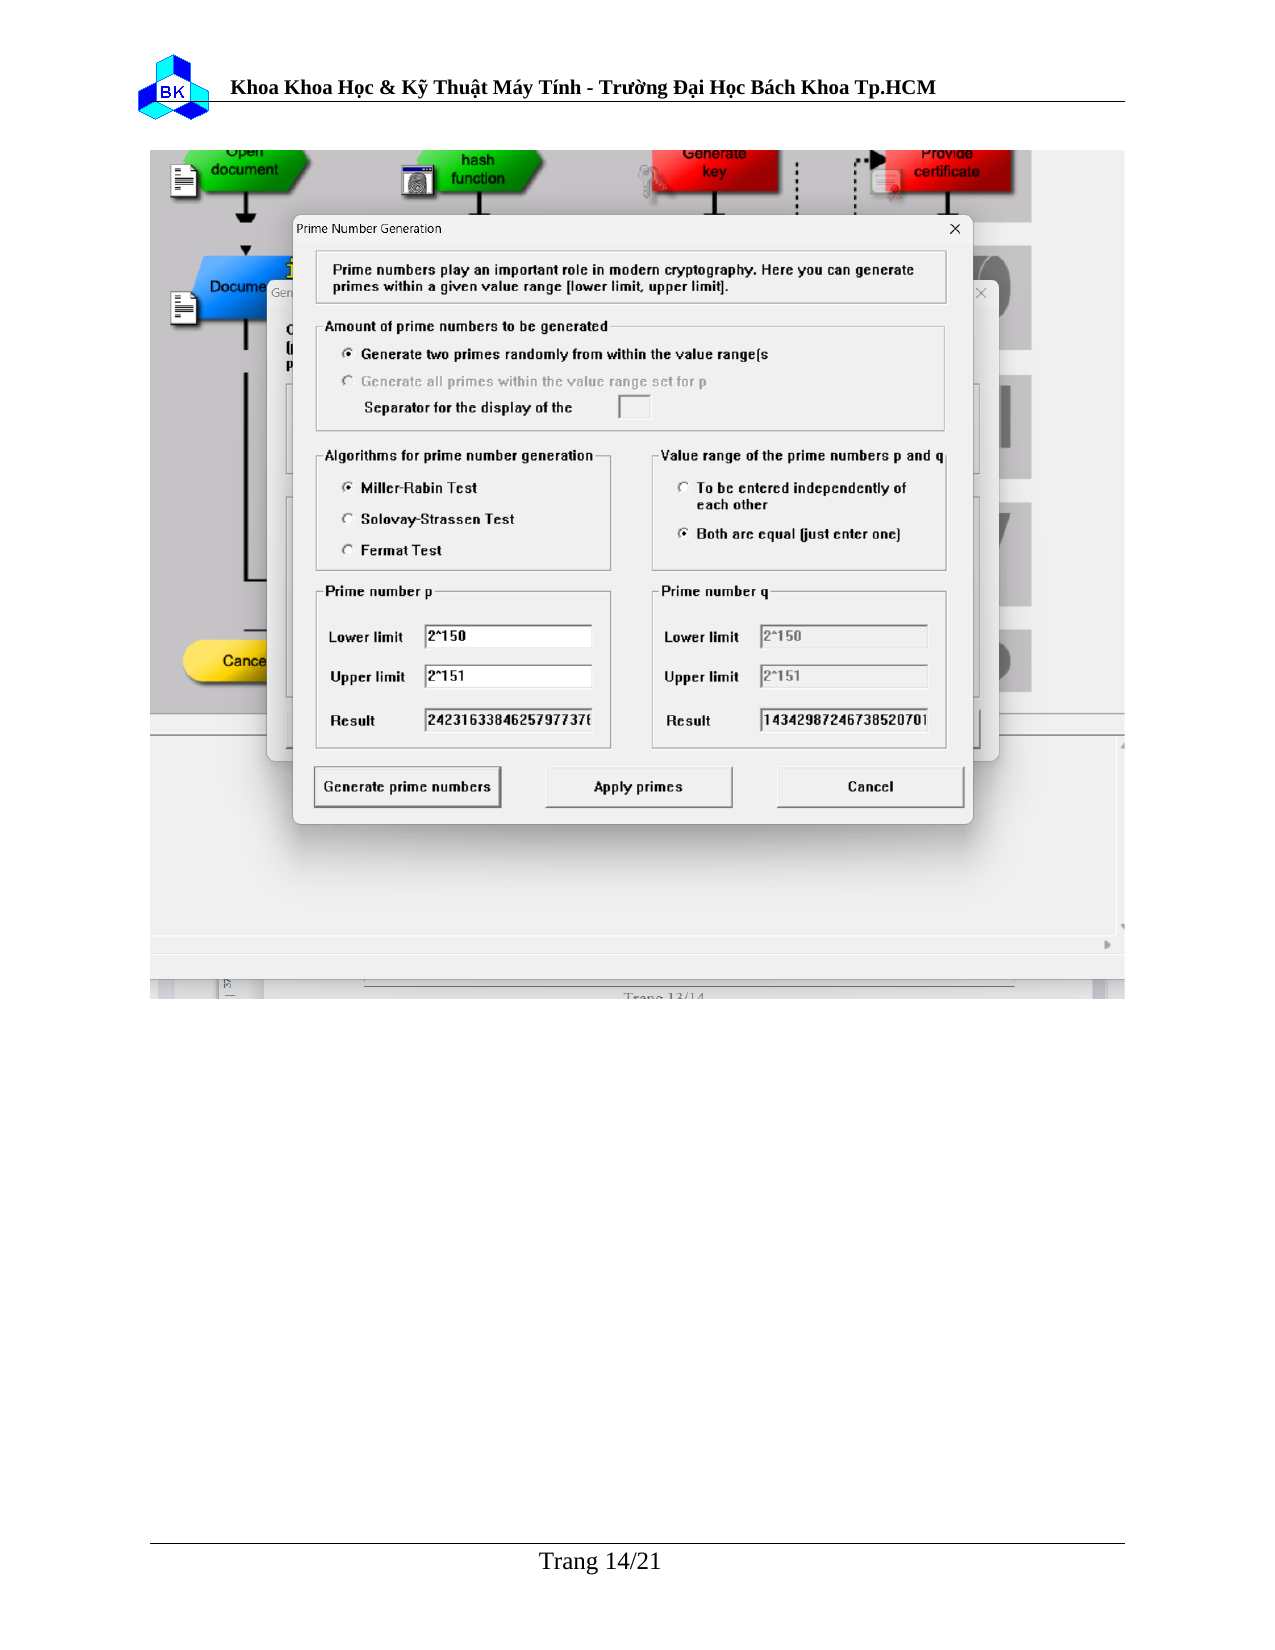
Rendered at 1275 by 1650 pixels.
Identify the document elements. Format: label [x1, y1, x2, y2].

picture [150, 150, 1125, 999]
picture [131, 48, 214, 132]
